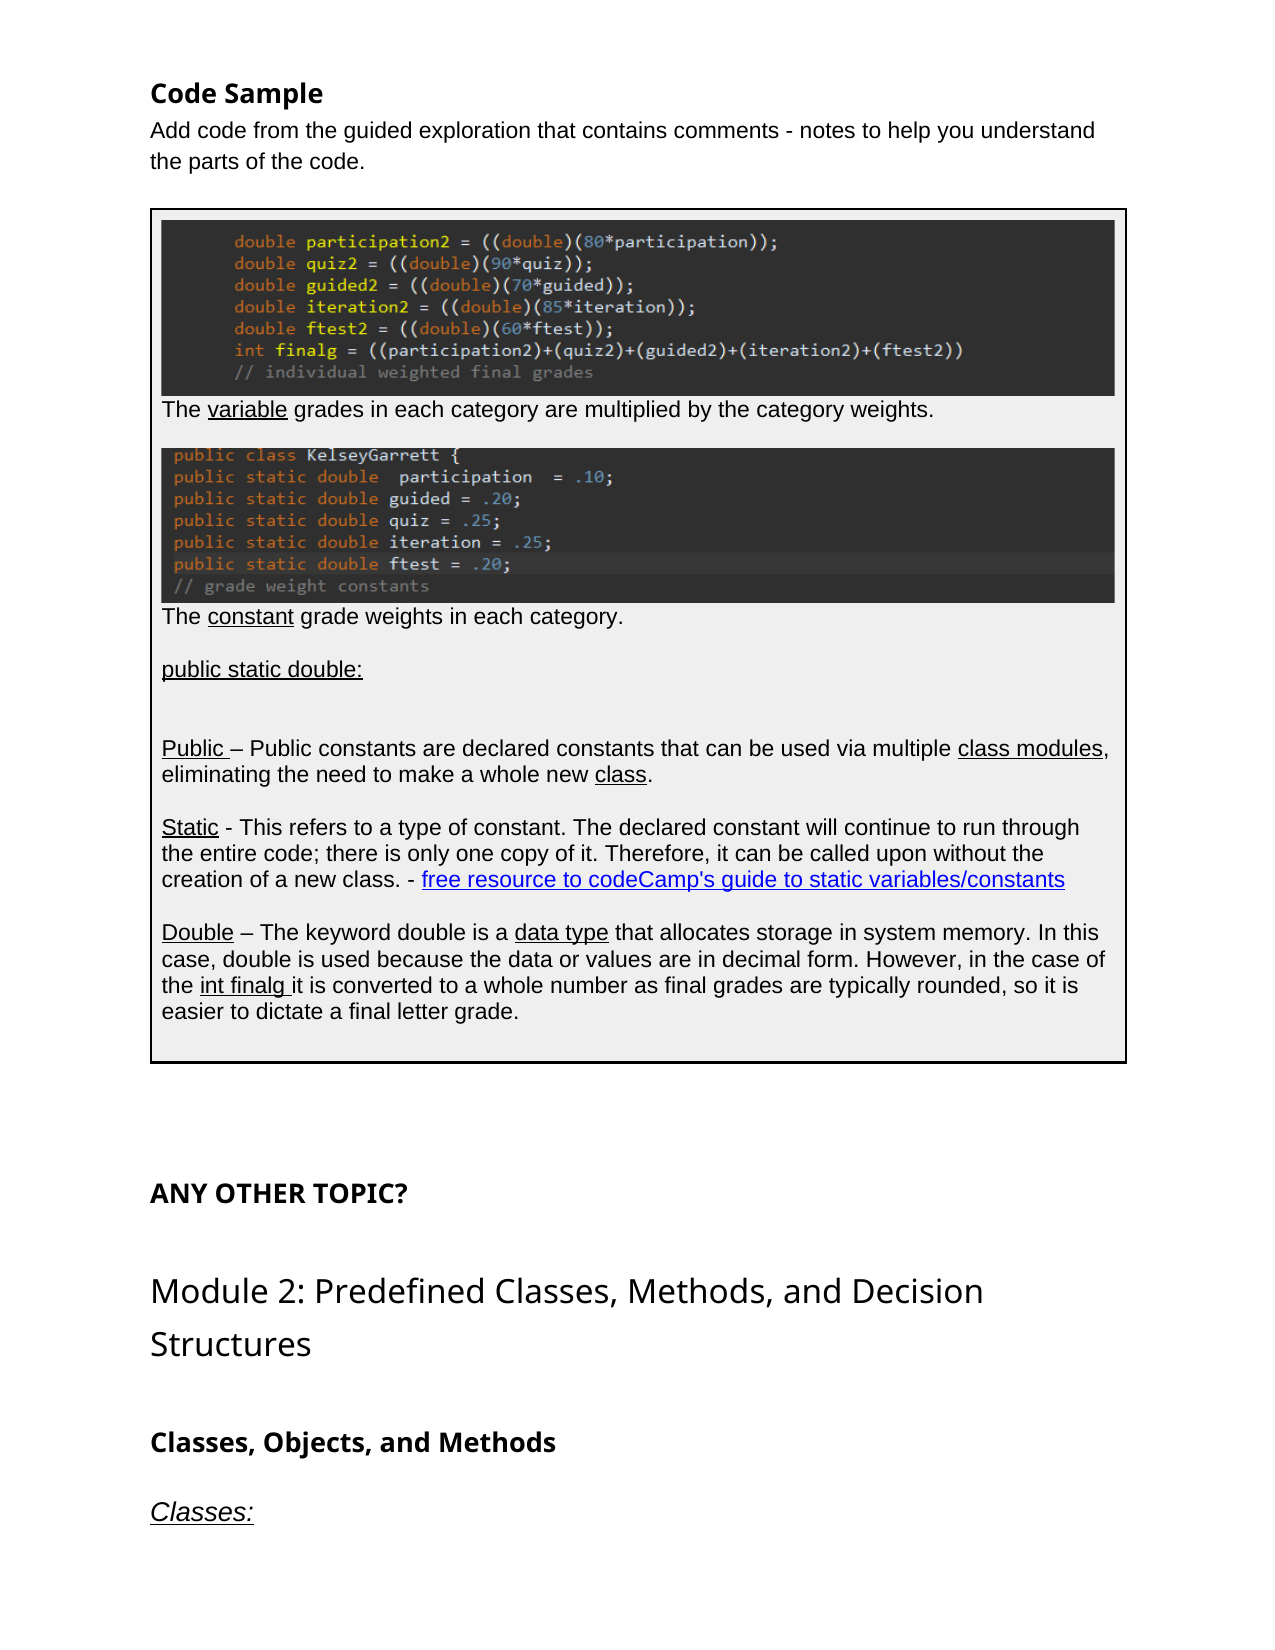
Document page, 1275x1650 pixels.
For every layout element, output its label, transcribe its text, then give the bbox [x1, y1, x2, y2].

subtitle Code Sample [150, 75, 1125, 112]
picture [161, 220, 1115, 396]
picture [161, 448, 1115, 603]
subtitle ANY OTHER TOPIC? [150, 1175, 1125, 1212]
text Add code from the guided exploration that contains comments - notes to help you understand the parts of the code. [150, 117, 1125, 174]
subtitle Module 2: Predefined Classes, Methods, and Decision Structures [150, 1268, 1125, 1366]
text Classes: [150, 1496, 1125, 1528]
subtitle Classes, Objects, and Methods [150, 1424, 1125, 1461]
